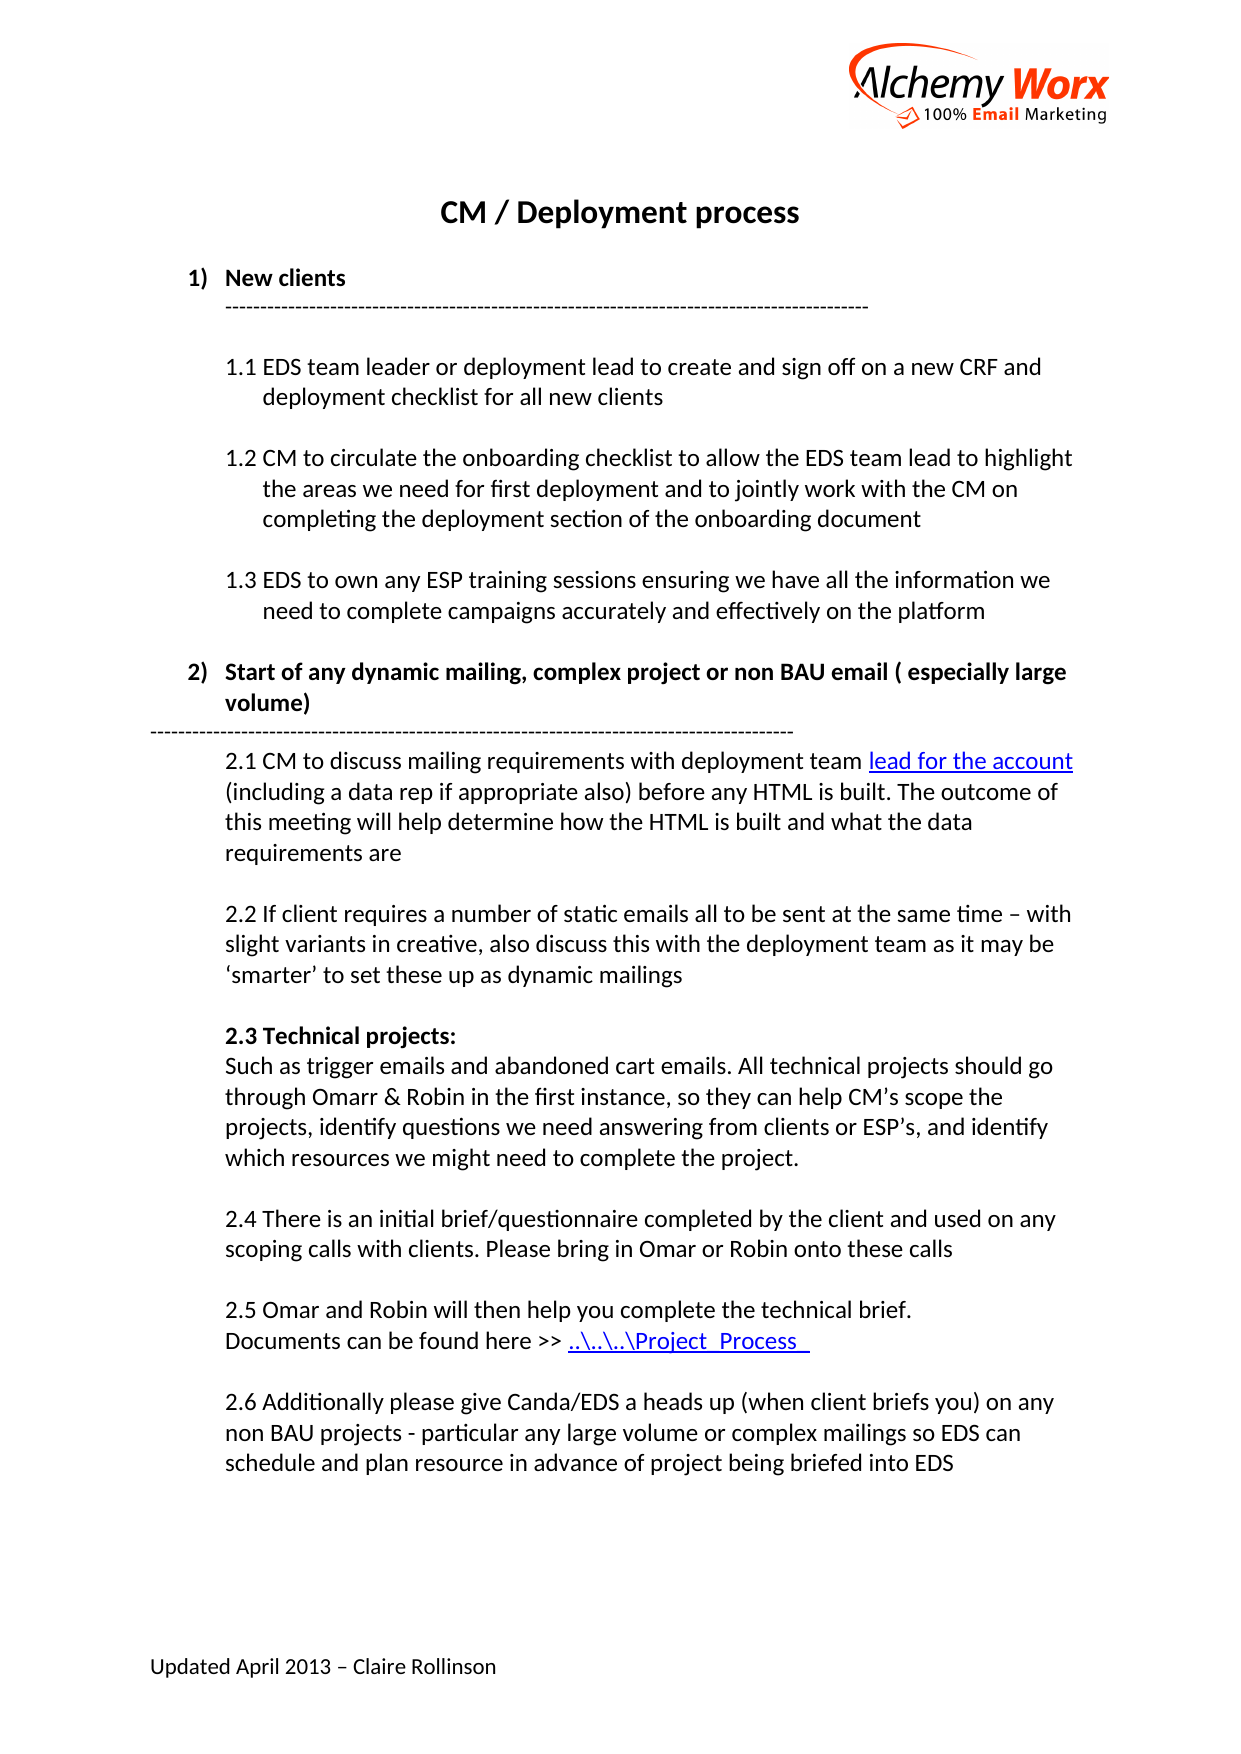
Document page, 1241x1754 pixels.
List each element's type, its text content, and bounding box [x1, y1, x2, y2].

list CM to circulate the onboarding checklist to allow the EDS team lead to highlight the areas we need for first deployment and to jointly work with the CM on completing the deployment section of the onboarding document [225, 443, 1090, 534]
text CM / Deployment process [150, 191, 1090, 231]
text -------------------------------------------------------------------------------------------- [225, 292, 1090, 321]
list Start of any dynamic mailing, complex project or non BAU email ( especially large volume) [187, 656, 1090, 717]
picture [849, 43, 1110, 129]
text 2.3 Technical projects: [150, 1020, 1090, 1051]
list EDS to own any ESP training sessions ensuring we have all the information we need to complete campaigns accurately and effectively on the platform [225, 565, 1090, 626]
list New clients [187, 262, 1090, 292]
text 2.1 CM to discuss mailing requirements with deployment team lead for the account (including a data rep if appropriate also) before any HTML is built. The outcome of this meeting will help determine how the HTML is built and what the data requirements are [225, 745, 1090, 867]
text Such as trigger emails and abandoned cart emails. All technical projects should go through Omarr & Robin in the first instance, so they can help CM’s scope the projects, identify questions we need answering from clients or ESP’s, and identify which resources we might need to complete the project. [225, 1051, 1090, 1173]
text 2.6 Additionally please give Canda/EDS a heads up (when client briefs you) on any non BAU projects - particular any large volume or complex mailings so EDS can schedule and plan resource in advance of project being briefed into EDS [225, 1386, 1090, 1478]
text 2.5 Omar and Robin will then help you complete the technical brief. [150, 1295, 1090, 1325]
text 2.4 There is an initial brief/questionnaire completed by the client and used on any scoping calls with clients. Please bring in Omar or Robin onto these calls [225, 1203, 1090, 1264]
text 2.2 If client requires a number of static emails all to be sent at the same time – with slight variants in creative, also discuss this with the deployment team as it may be ‘smarter’ to set these up as dynamic mailings [225, 898, 1090, 989]
list EDS team leader or deployment lead to create and sign off on a new CRF and deployment checklist for all new clients [225, 351, 1090, 412]
text Documents can be found here >> ..\..\..\Project_Process_ [150, 1325, 1090, 1356]
text -------------------------------------------------------------------------------------------- [150, 717, 1090, 745]
